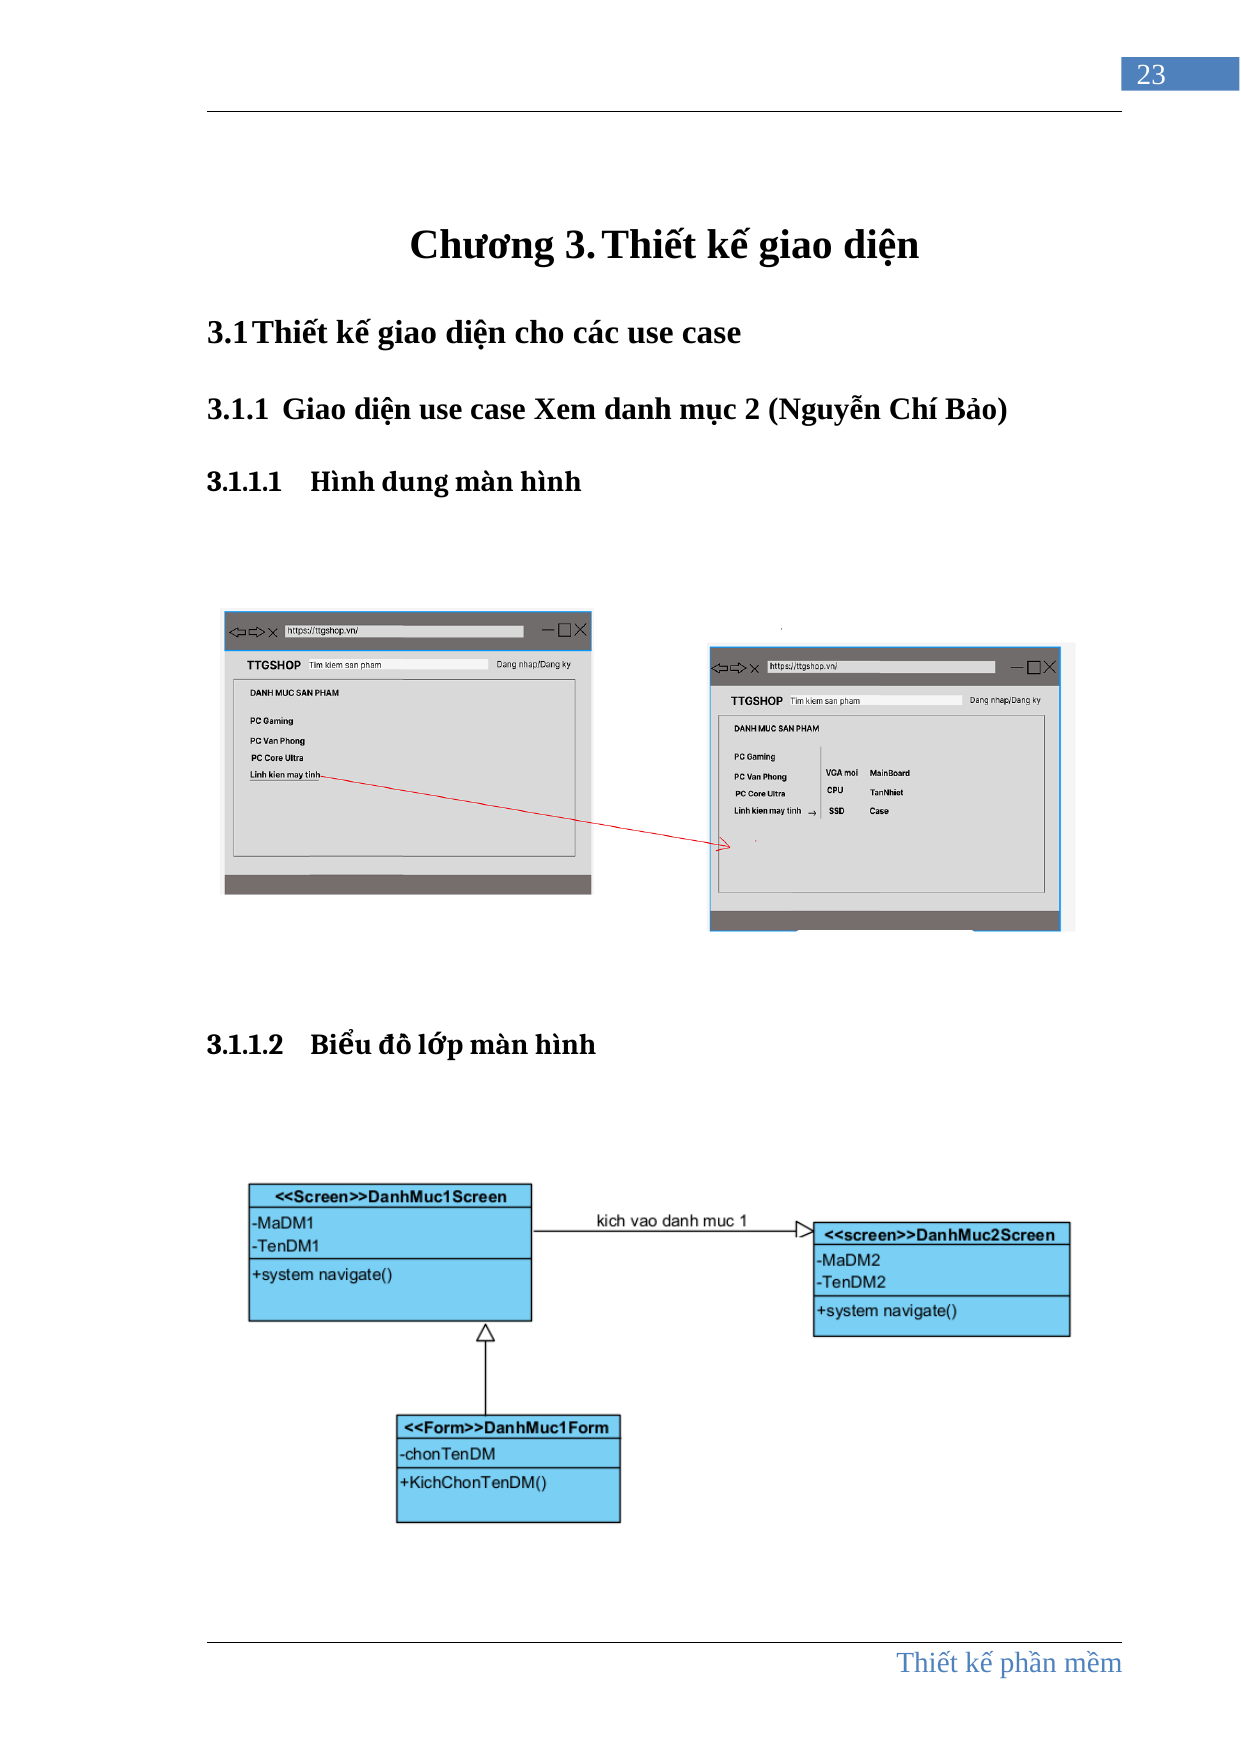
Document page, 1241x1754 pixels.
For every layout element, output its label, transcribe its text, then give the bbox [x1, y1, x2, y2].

subtitle Giao diện use case Xem danh mục 2 (Nguyễn Chí Bảo) [207, 391, 1122, 427]
subtitle Thiết kế giao diện [207, 219, 1122, 267]
picture [206, 578, 1123, 991]
subtitle Hình dung màn hình [207, 465, 1122, 499]
subtitle Biểu đồ lớp màn hình [207, 1028, 1122, 1062]
picture [206, 1141, 1123, 1568]
subtitle Thiết kế giao diện cho các use case [207, 312, 1122, 351]
